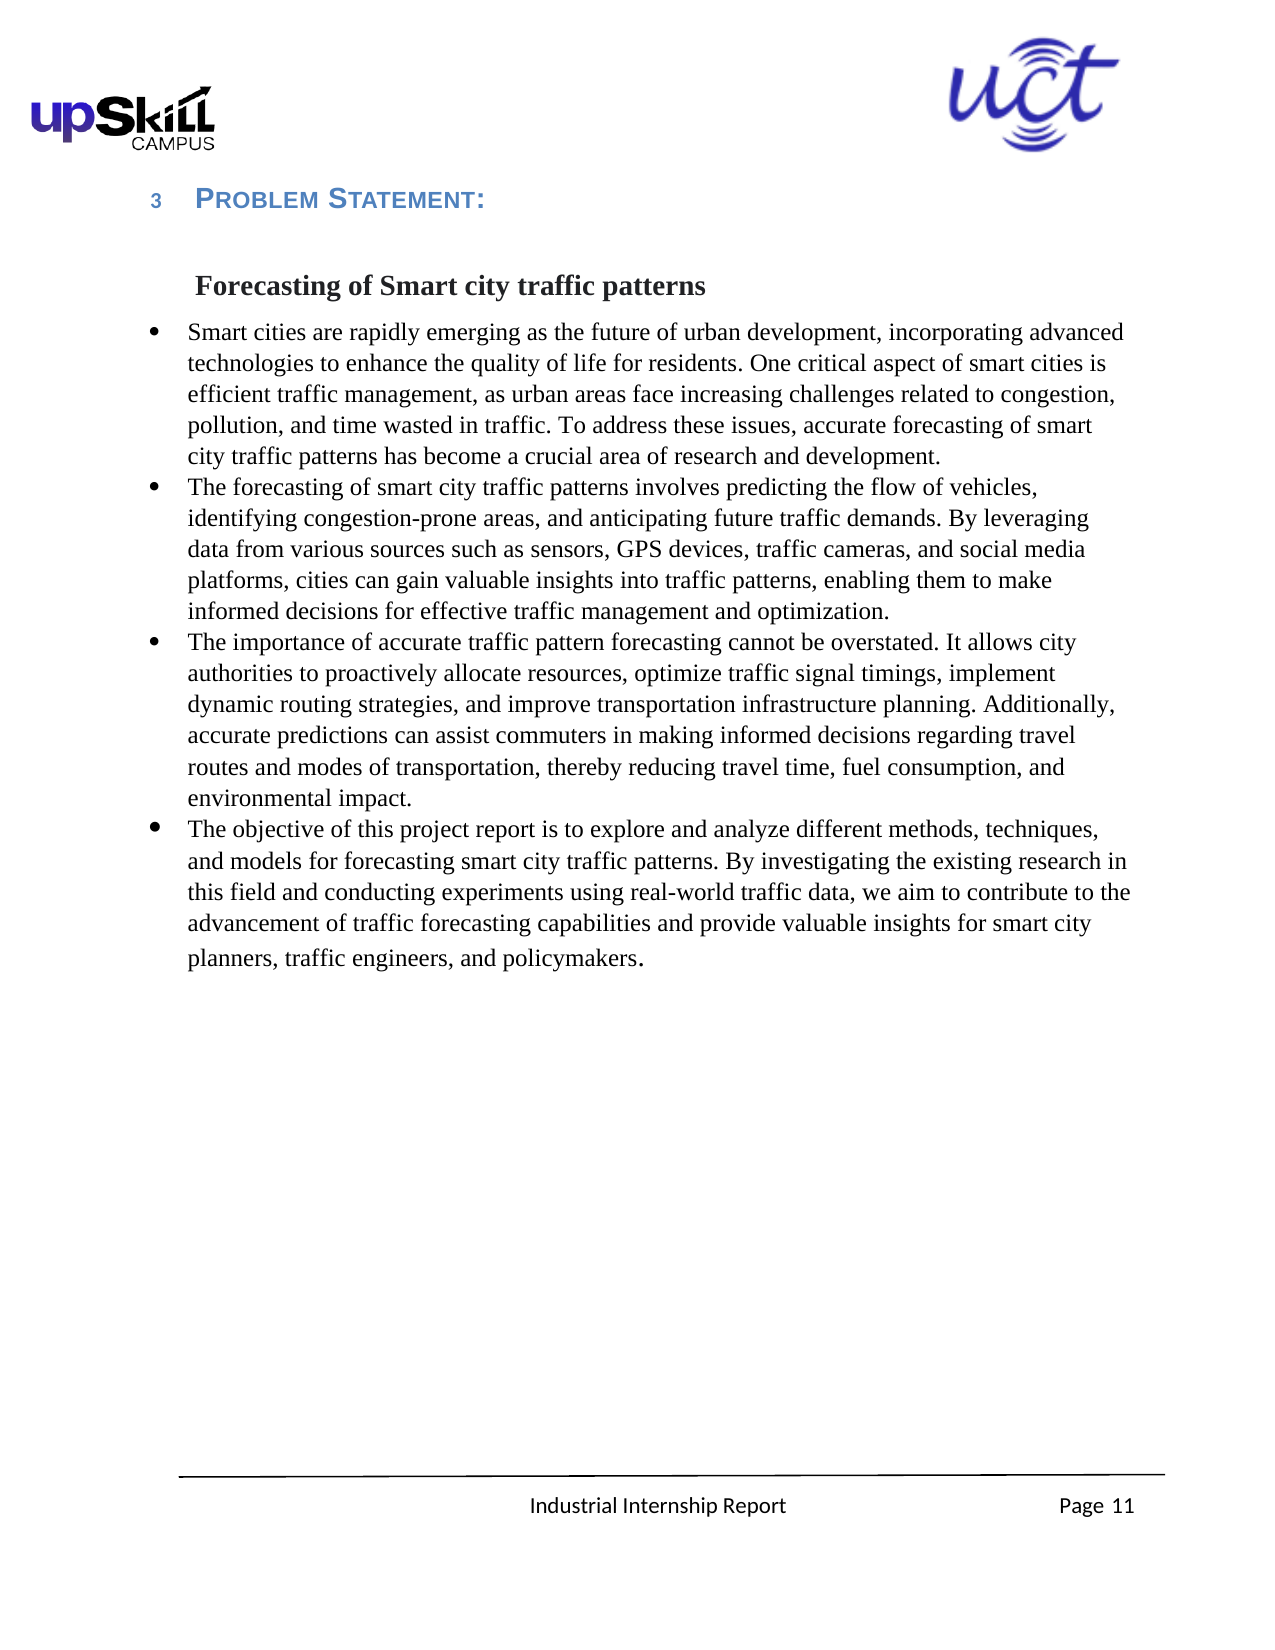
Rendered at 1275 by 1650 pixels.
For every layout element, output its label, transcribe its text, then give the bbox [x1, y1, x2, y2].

list Smart cities are rapidly emerging as the future of urban development, incorporating advanced technologies to enhance the quality of life for residents. One critical aspect of smart cities is efficient traffic management, as urban areas face increasing challenges related to congestion, pollution, and time wasted in traffic. To address these issues, accurate forecasting of smart city traffic patterns has become a crucial area of research and development. [150, 317, 1134, 470]
list The importance of accurate traffic pattern forecasting cannot be overstated. It allows city authorities to proactively allocate resources, optimize traffic signal timings, implement dynamic routing strategies, and improve transportation infrastructure planning. Additionally, accurate predictions can assist commuters in making informed decisions regarding travel routes and modes of transportation, thereby reducing travel time, fuel consumption, and environmental impact. [150, 627, 1134, 811]
text Forecasting of Smart city traffic patterns [195, 268, 1134, 301]
picture [0, 73, 246, 154]
picture [946, 28, 1125, 154]
list The forecasting of smart city traffic patterns involves predicting the flow of vehicles, identifying congestion-prone areas, and anticipating future traffic demands. By leveraging data from various sources such as sensors, GPS devices, traffic cameras, and social media platforms, cities can gain valuable insights into traffic patterns, enabling them to make informed decisions for effective traffic management and optimization. [150, 472, 1134, 625]
list The objective of this project report is to explore and analyze different methods, techniques, and models for forecasting smart city traffic patterns. By investigating the existing research in this field and conducting experiments using real-world traffic data, we aim to contribute to the advancement of traffic forecasting capabilities and provide valuable insights for smart city planners, traffic engineers, and policymakers. [150, 814, 1134, 973]
subtitle Problem Statement: [150, 181, 1134, 215]
